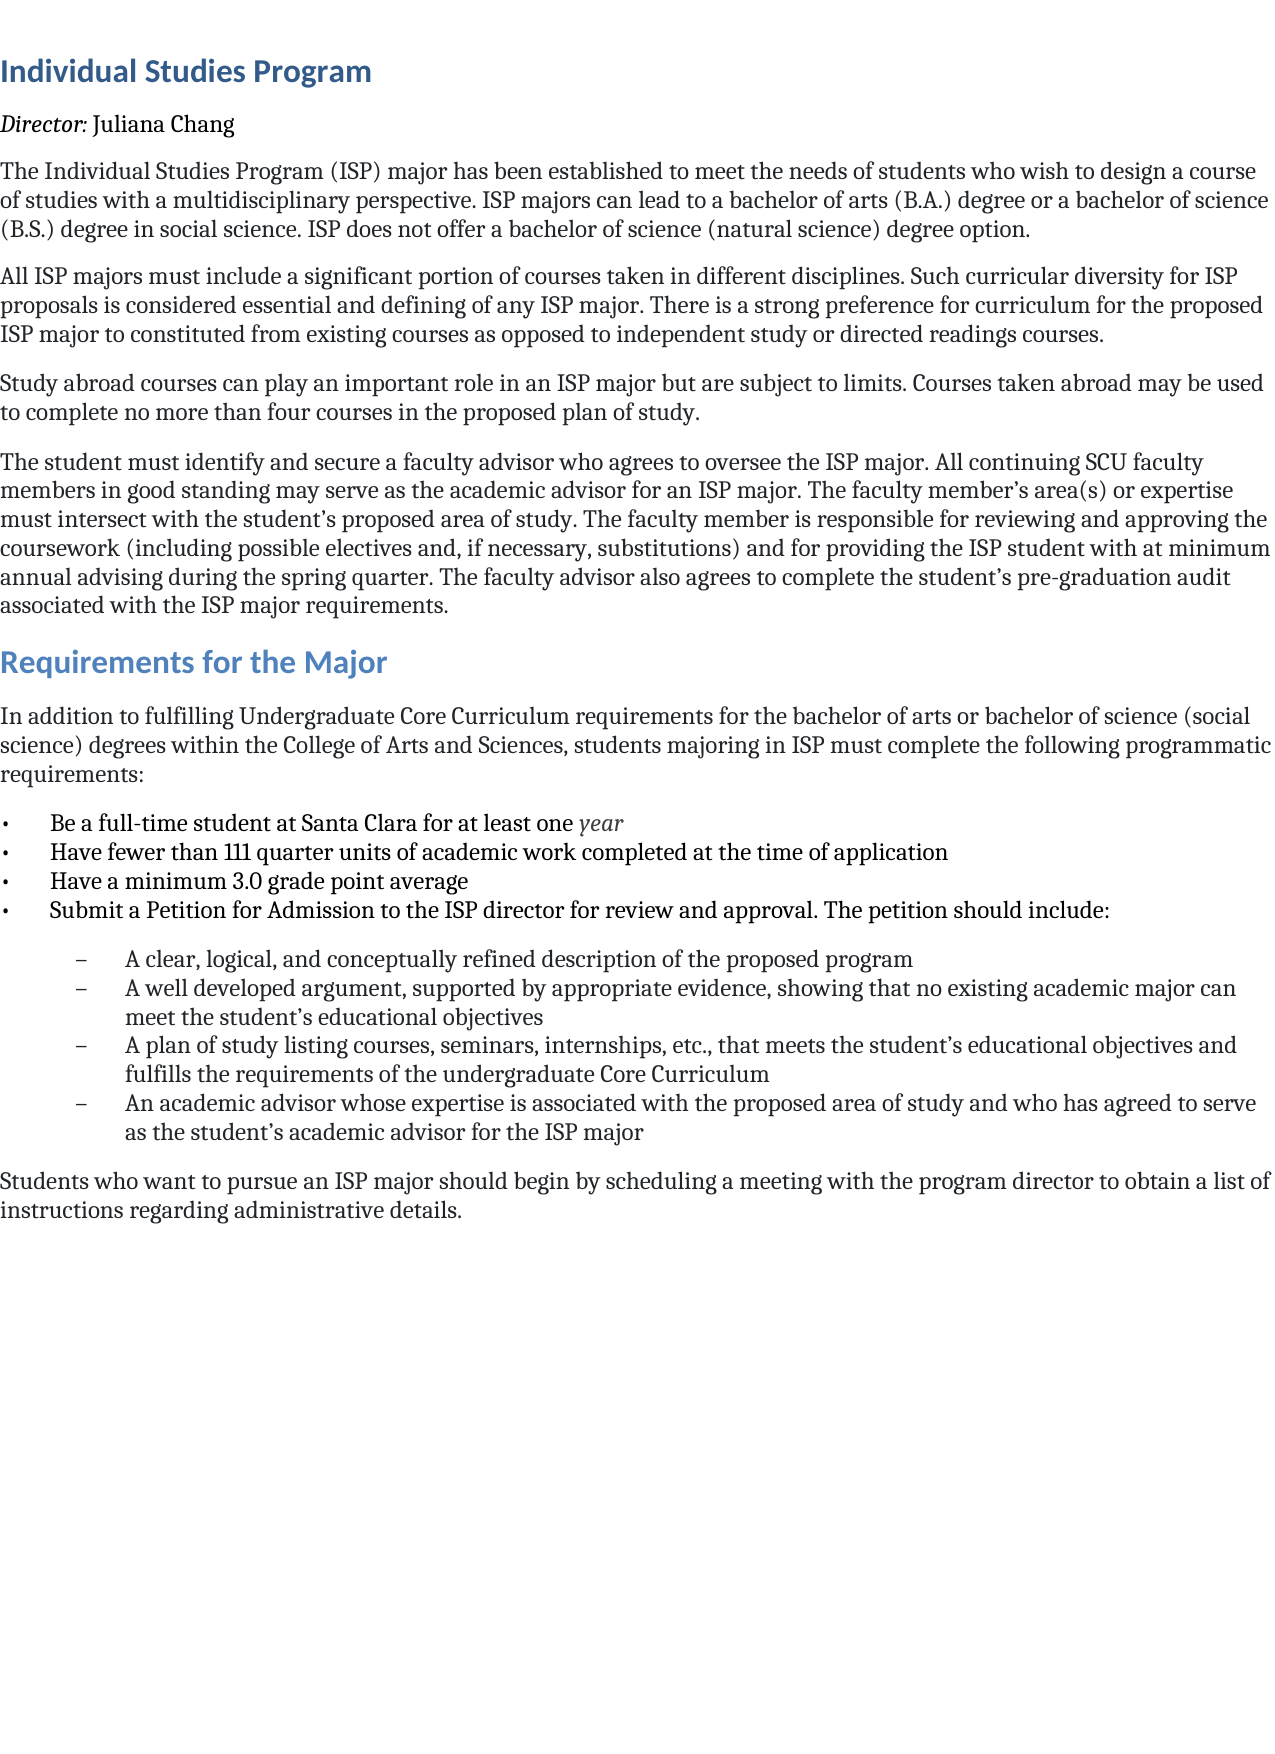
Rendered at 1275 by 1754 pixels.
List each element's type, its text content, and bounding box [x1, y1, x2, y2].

text The Individual Studies Program (ISP) major has been established to meet the needs of students who wish to design a course of studies with a multidisciplinary perspective. ISP majors can lead to a bachelor of arts (B.A.) degree or a bachelor of science (B.S.) degree in social science. ISP does not offer a bachelor of science (natural science) degree option. [0, 157, 1275, 243]
list A clear, logical, and conceptually refined description of the proposed program [75, 945, 1275, 974]
text The student must identify and secure a faculty advisor who agrees to oversee the ISP major. All continuing SCU faculty members in good standing may serve as the academic advisor for an ISP major. The faculty member’s area(s) or expertise must intersect with the student’s proposed area of study. The faculty member is responsible for reviewing and approving the coursework (including possible electives and, if necessary, substitutions) and for providing the ISP student with at minimum annual advising during the spring quarter. The faculty advisor also agrees to complete the student’s pre-graduation audit associated with the ISP major requirements. [0, 447, 1275, 620]
list A plan of study listing courses, seminars, internships, etc., that meets the student’s educational objectives and fulfills the requirements of the undergraduate Core Curriculum [75, 1031, 1275, 1089]
text In addition to fulfilling Undergraduate Core Curriculum requirements for the bachelor of arts or bachelor of science (social science) degrees within the College of Arts and Sciences, students majoring in ISP must complete the following programmatic requirements: [0, 702, 1275, 788]
subtitle Individual Studies Program [0, 50, 1275, 91]
text Study abroad courses can play an important role in an ISP major but are subject to limits. Courses taken abroad may be used to complete no more than four courses in the proposed plan of study. [0, 369, 1275, 427]
text All ISP majors must include a significant portion of courses taken in different disciplines. Such curricular diversity for ISP proposals is considered essential and defining of any ISP major. There is a strong preference for curriculum for the proposed ISP major to constituted from existing courses as opposed to independent study or directed readings courses. [0, 262, 1275, 348]
list Be a full-time student at Santa Clara for at least one year [0, 809, 1275, 838]
list A well developed argument, supported by appropriate evidence, showing that no existing academic major can meet the student’s educational objectives [75, 974, 1275, 1031]
list An academic advisor whose expertise is associated with the proposed area of study and who has agreed to serve as the student’s academic advisor for the ISP major [75, 1089, 1275, 1146]
text Students who want to pursue an ISP major should begin by scheduling a meeting with the program director to obtain a list of instructions regarding administrative details. [0, 1167, 1275, 1225]
list Submit a Petition for Admission to the ISP director for review and approval. The petition should include: [0, 896, 1275, 924]
list Have a minimum 3.0 grade point average [0, 867, 1275, 896]
subtitle Requirements for the Major [0, 641, 1275, 681]
text Director: Juliana Chang [0, 109, 1275, 138]
list Have fewer than 111 quarter units of academic work completed at the time of application [0, 838, 1275, 867]
